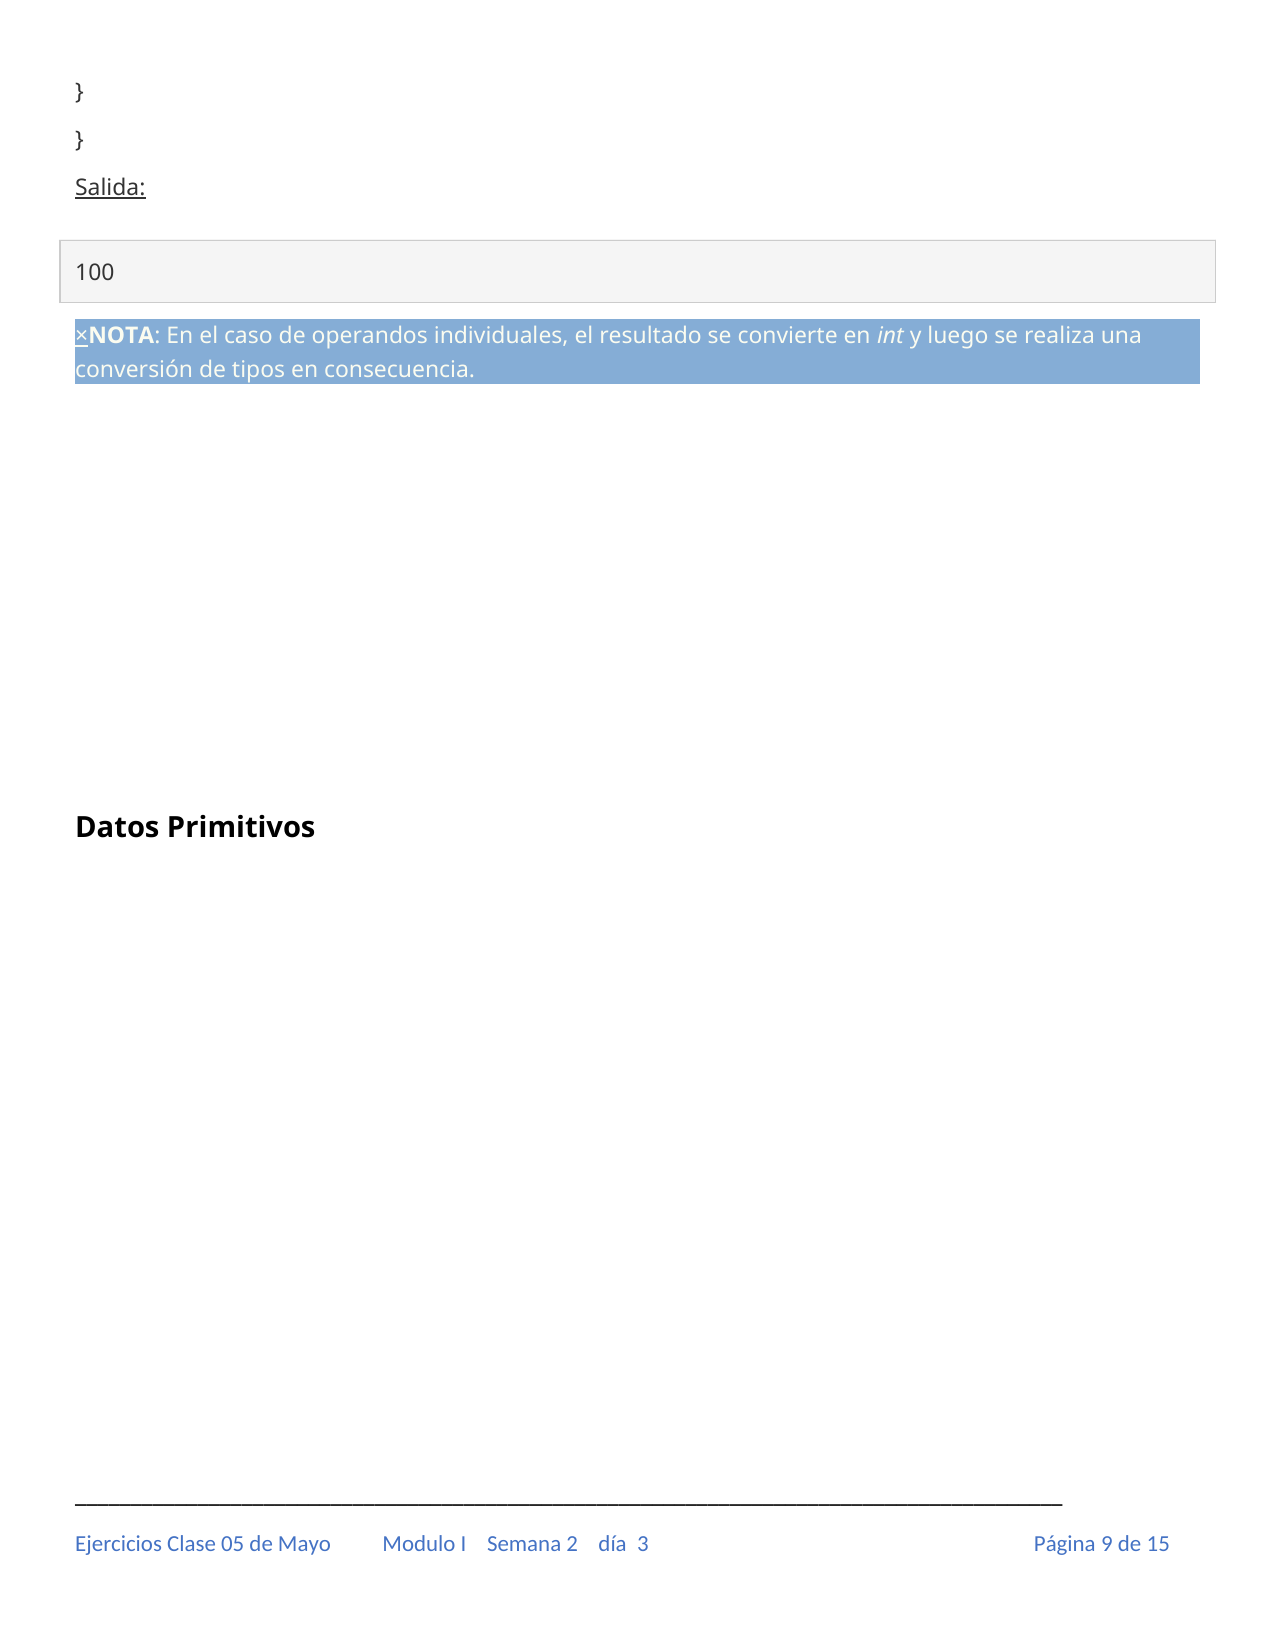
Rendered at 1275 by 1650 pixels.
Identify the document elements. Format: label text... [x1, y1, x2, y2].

text Datos Primitivos [75, 806, 1200, 846]
text 100 [61, 241, 1215, 302]
text } [75, 75, 1200, 106]
text } [75, 123, 1200, 154]
text ×NOTA: En el caso de operandos individuales, el resultado se convierte en int y luego se realiza una conversión de tipos en consecuencia. [75, 319, 1200, 384]
text Salida: [75, 171, 1200, 202]
